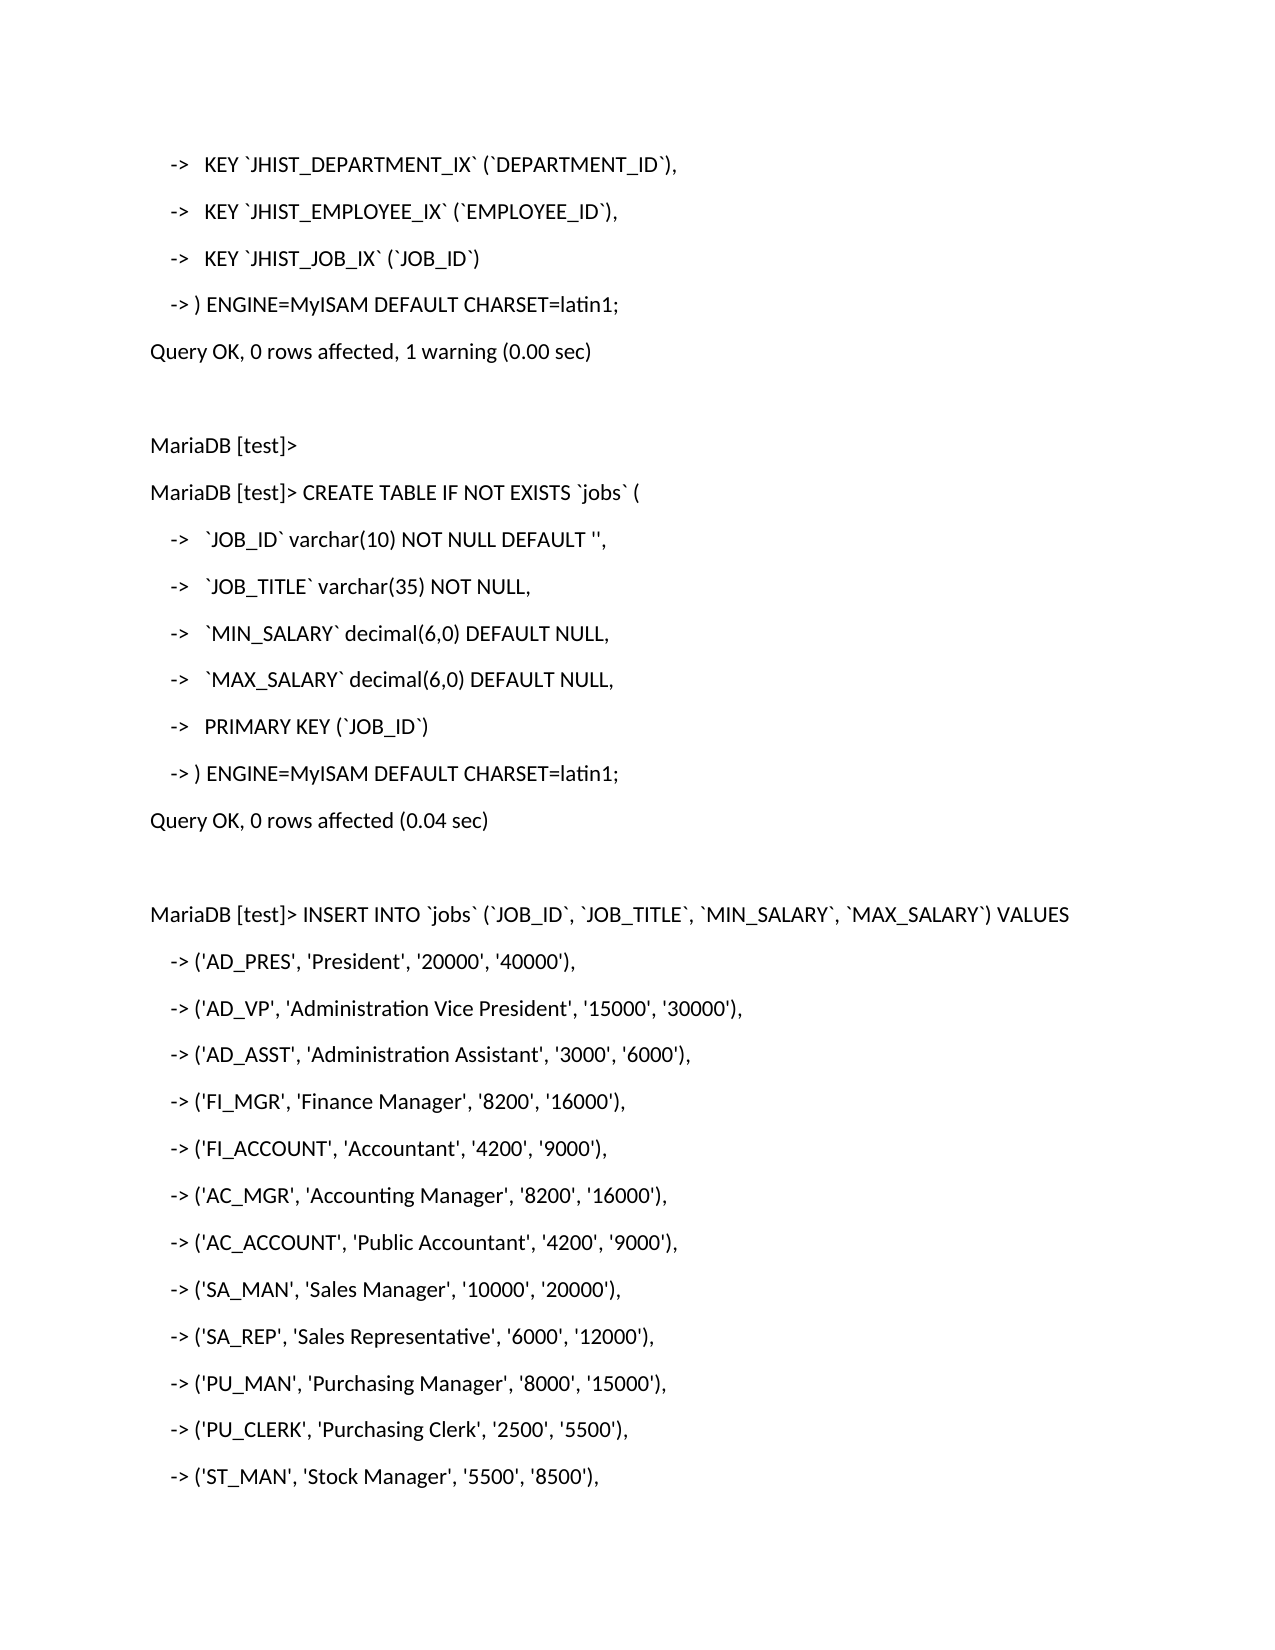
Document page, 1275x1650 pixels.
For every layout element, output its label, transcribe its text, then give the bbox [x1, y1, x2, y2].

text -> ) ENGINE=MyISAM DEFAULT CHARSET=latin1; [150, 291, 1125, 319]
text -> ('SA_MAN', 'Sales Manager', '10000', '20000'), [150, 1275, 1125, 1303]
text -> ('PU_CLERK', 'Purchasing Clerk', '2500', '5500'), [150, 1416, 1125, 1444]
text -> ('AC_ACCOUNT', 'Public Accountant', '4200', '9000'), [150, 1228, 1125, 1256]
text -> KEY `JHIST_JOB_IX` (`JOB_ID`) [150, 244, 1125, 272]
text -> `MAX_SALARY` decimal(6,0) DEFAULT NULL, [150, 666, 1125, 694]
text MariaDB [test]> CREATE TABLE IF NOT EXISTS `jobs` ( [150, 478, 1125, 506]
text MariaDB [test]> [150, 431, 1125, 459]
text -> ('ST_MAN', 'Stock Manager', '5500', '8500'), [150, 1462, 1125, 1491]
text Query OK, 0 rows affected (0.04 sec) [150, 806, 1125, 834]
text -> `JOB_TITLE` varchar(35) NOT NULL, [150, 572, 1125, 600]
text -> ) ENGINE=MyISAM DEFAULT CHARSET=latin1; [150, 759, 1125, 787]
text -> ('PU_MAN', 'Purchasing Manager', '8000', '15000'), [150, 1369, 1125, 1397]
text -> ('SA_REP', 'Sales Representative', '6000', '12000'), [150, 1322, 1125, 1350]
text -> ('AD_PRES', 'President', '20000', '40000'), [150, 947, 1125, 975]
text -> PRIMARY KEY (`JOB_ID`) [150, 712, 1125, 741]
text -> KEY `JHIST_EMPLOYEE_IX` (`EMPLOYEE_ID`), [150, 197, 1125, 225]
text -> KEY `JHIST_DEPARTMENT_IX` (`DEPARTMENT_ID`), [150, 150, 1125, 178]
text MariaDB [test]> INSERT INTO `jobs` (`JOB_ID`, `JOB_TITLE`, `MIN_SALARY`, `MAX_SALARY`) VALUES [150, 900, 1125, 928]
text -> `MIN_SALARY` decimal(6,0) DEFAULT NULL, [150, 619, 1125, 647]
text -> ('FI_MGR', 'Finance Manager', '8200', '16000'), [150, 1087, 1125, 1116]
text -> ('FI_ACCOUNT', 'Accountant', '4200', '9000'), [150, 1134, 1125, 1162]
text -> ('AC_MGR', 'Accounting Manager', '8200', '16000'), [150, 1181, 1125, 1209]
text -> ('AD_ASST', 'Administration Assistant', '3000', '6000'), [150, 1041, 1125, 1069]
text -> `JOB_ID` varchar(10) NOT NULL DEFAULT '', [150, 525, 1125, 553]
text Query OK, 0 rows affected, 1 warning (0.00 sec) [150, 337, 1125, 366]
text -> ('AD_VP', 'Administration Vice President', '15000', '30000'), [150, 994, 1125, 1022]
